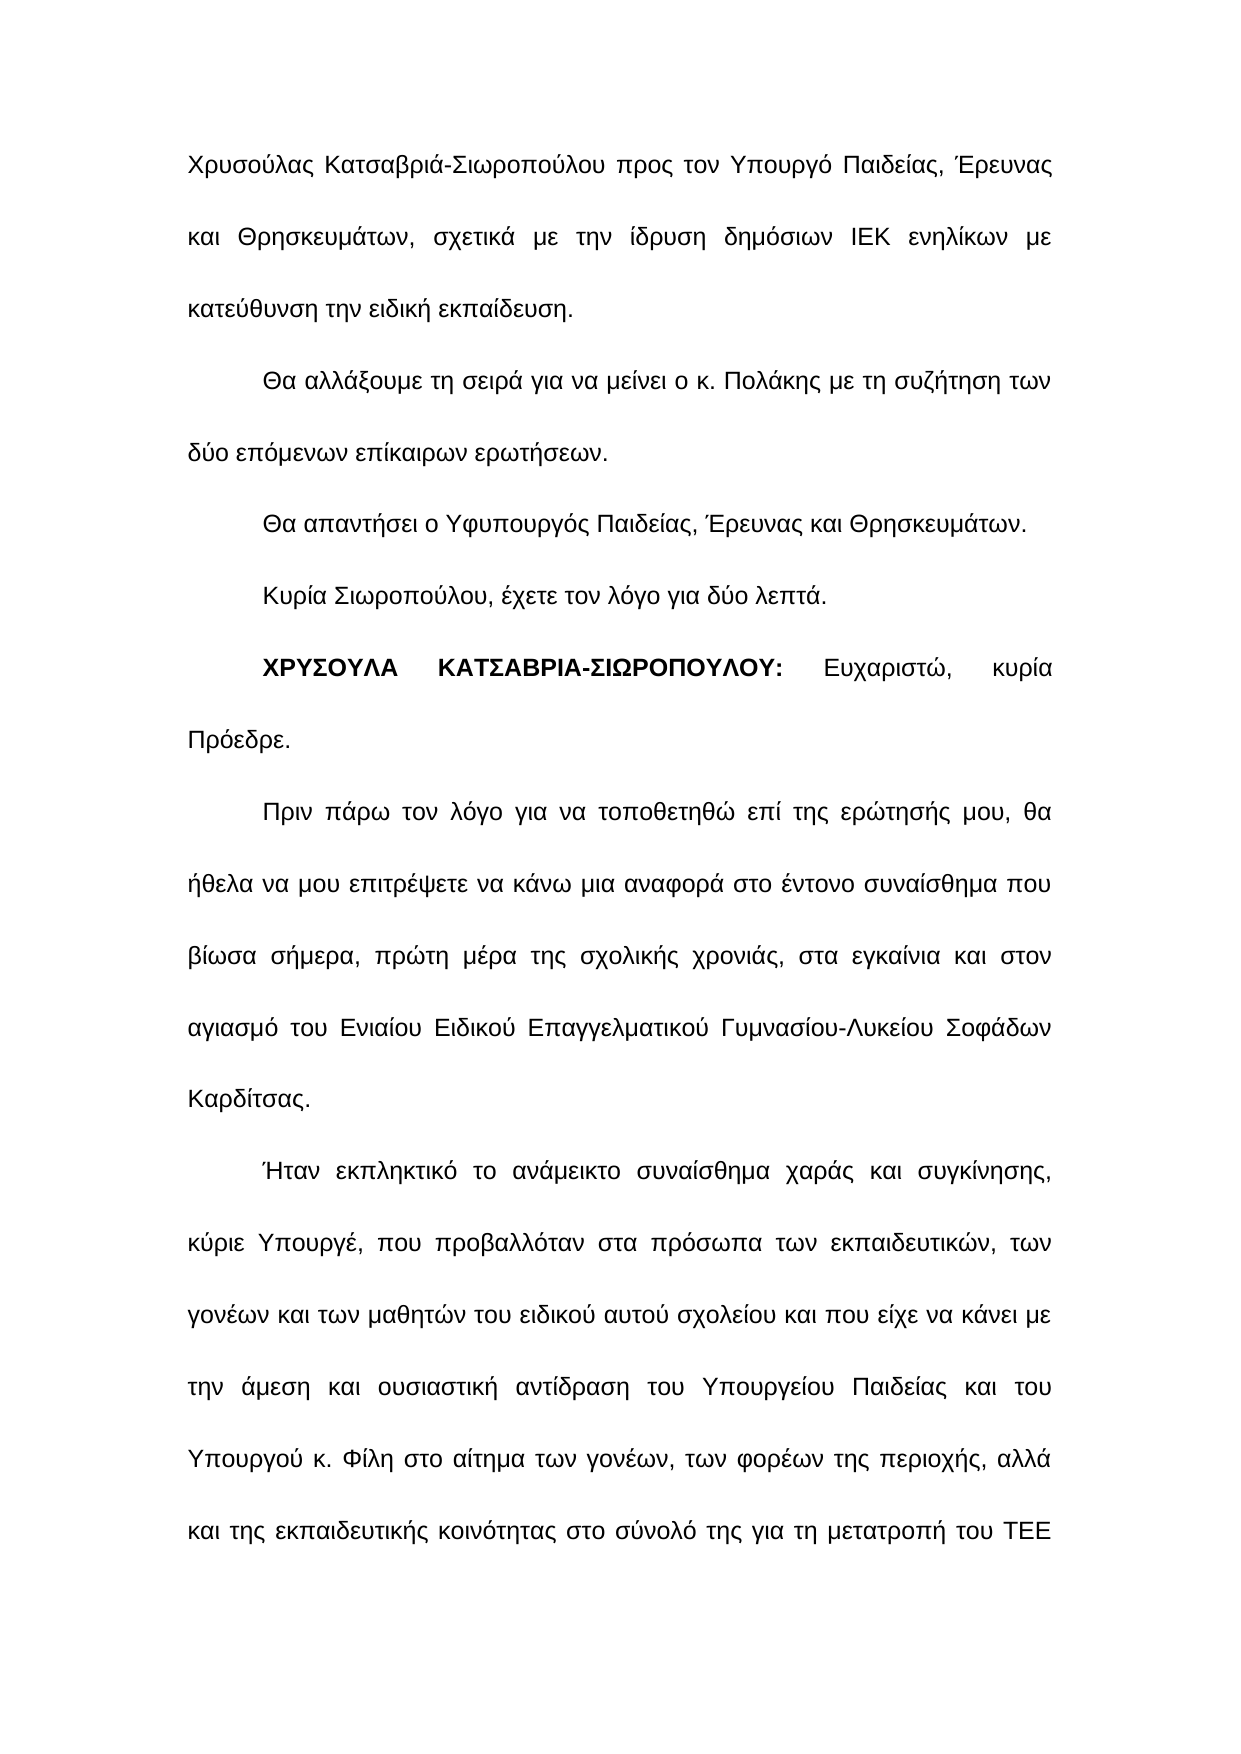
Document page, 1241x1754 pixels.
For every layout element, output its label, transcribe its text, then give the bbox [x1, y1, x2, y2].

text Κυρία Σιωροπούλου, έχετε τον λόγο για δύο λεπτά. [187, 581, 1053, 610]
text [187, 1156, 1053, 1544]
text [187, 150, 1053, 322]
text Θα αλλάξουμε τη σειρά για να μείνει ο κ. Πολάκης με τη συζήτηση των δύο επόμενων επίκαιρων ερωτήσεων. [187, 366, 1053, 466]
text ΧΡΥΣΟΥΛΑ ΚΑΤΣΑΒΡΙΑ-ΣΙΩΡΟΠΟΥΛΟΥ: Ευχαριστώ, κυρία Πρόεδρε. [187, 653, 1053, 754]
text Θα απαντήσει ο Υφυπουργός Παιδείας, Έρευνας και Θρησκευμάτων. [187, 509, 1053, 538]
text Πριν πάρω τον λόγο για να τοποθετηθώ επί της ερώτησής μου, θα ήθελα να μου επιτρέψετε να κάνω μια αναφορά στο έντονο συναίσθημα που βίωσα σήμερα, πρώτη μέρα της σχολικής χρονιάς, στα εγκαίνια και στον αγιασμό του Ενιαίου Ειδικού Επαγγελματικού Γυμνασίου-Λυκείου Σοφάδων Καρδίτσας. [187, 797, 1053, 1113]
